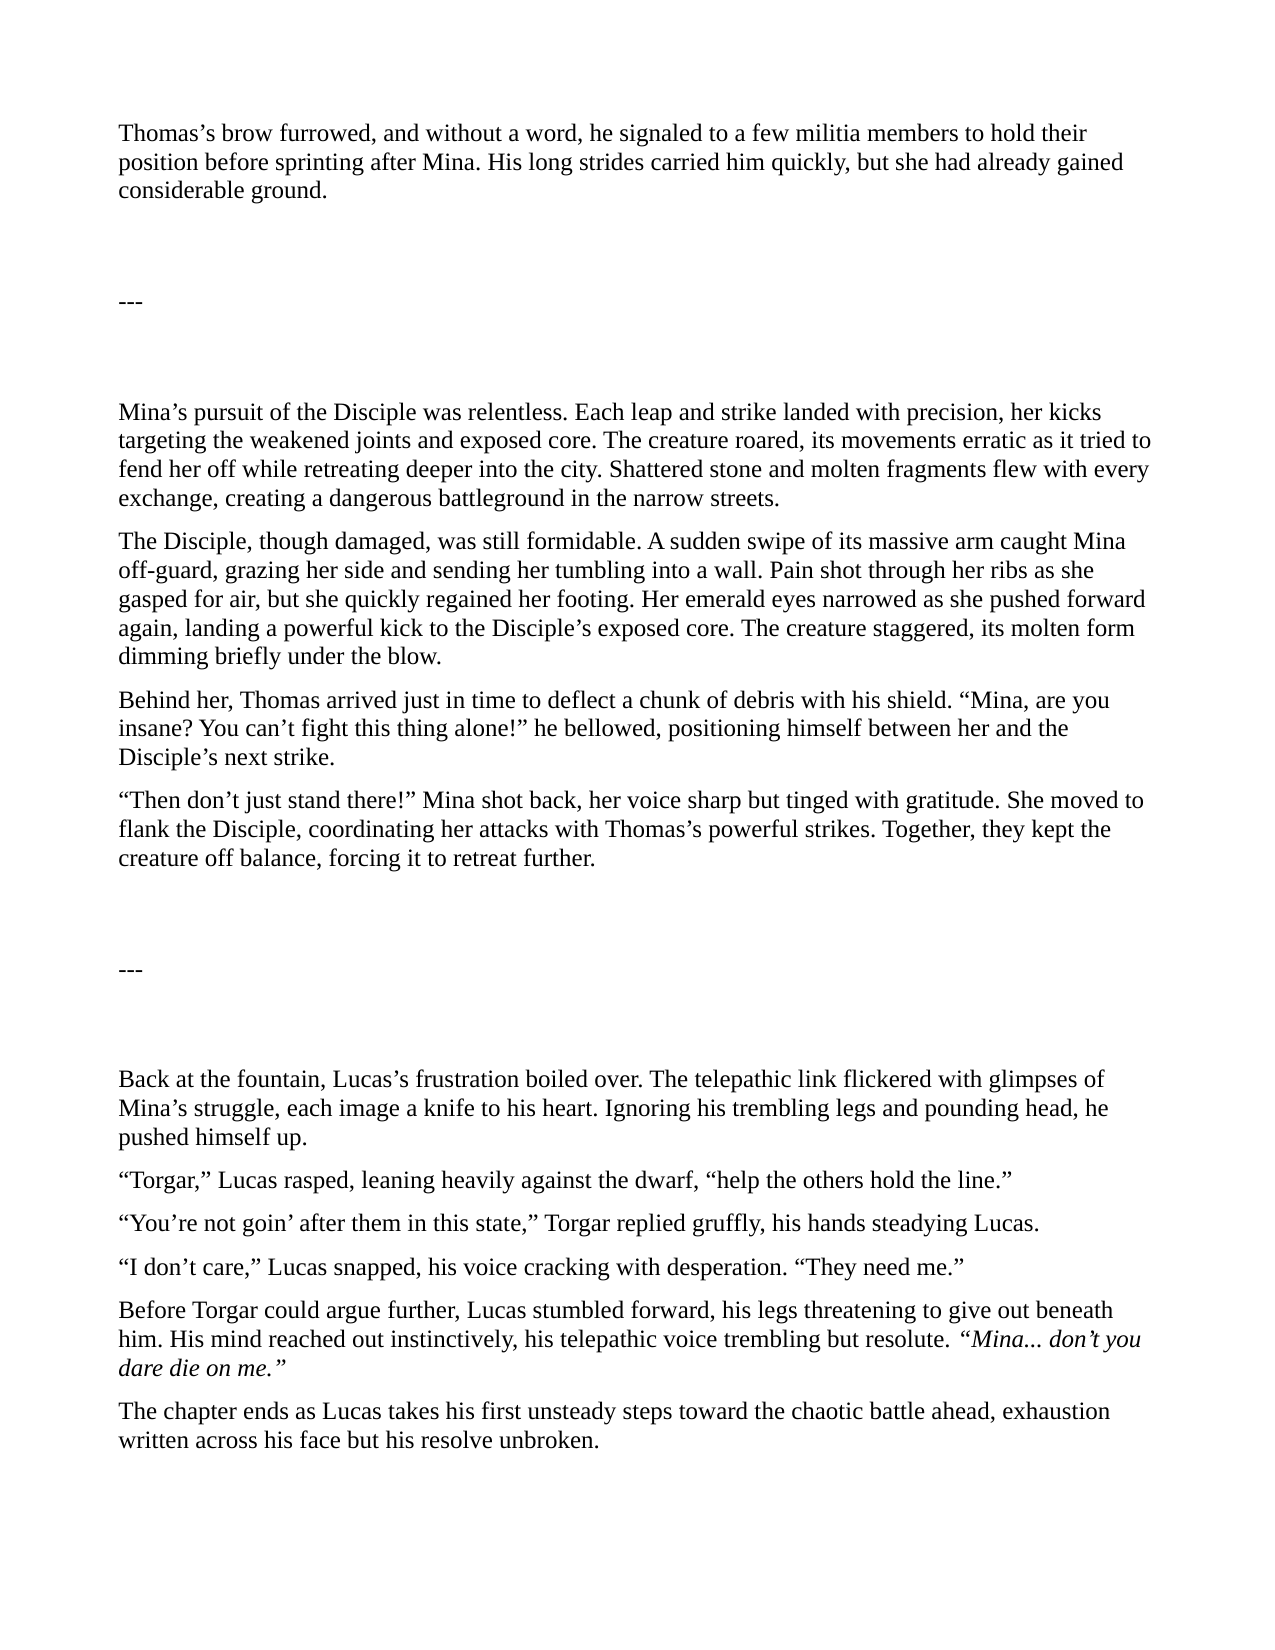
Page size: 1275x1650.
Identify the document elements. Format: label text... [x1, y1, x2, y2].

text The chapter ends as Lucas takes his first unsteady steps toward the chaotic battle ahead, exhaustion written across his face but his resolve unbroken. [118, 1396, 1157, 1453]
text --- [118, 954, 1157, 982]
text Before Torgar could argue further, Lucas stumbled forward, his legs threatening to give out beneath him. His mind reached out instinctively, his telepathic voice trembling but resolute. “Mina... don’t you dare die on me.” [118, 1295, 1157, 1381]
text “I don’t care,” Lucas snapped, his voice cracking with desperation. “They need me.” [118, 1252, 1157, 1281]
text “Torgar,” Lucas rasped, leaning heavily against the dwarf, “help the others hold the line.” [118, 1165, 1157, 1194]
text Back at the fountain, Lucas’s frustration boiled over. The telepathic link flickered with glimpses of Mina’s struggle, each image a knife to his heart. Ignoring his trembling legs and pounding head, he pushed himself up. [118, 1064, 1157, 1151]
text Mina’s pursuit of the Disciple was relentless. Each leap and strike landed with precision, her kicks targeting the weakened joints and exposed core. The creature roared, its movements erratic as it tried to fend her off while retreating deeper into the city. Shattered stone and molten fragments flew with every exchange, creating a dangerous battleground in the narrow streets. [118, 397, 1157, 512]
text Behind her, Thomas arrived just in time to deflect a chunk of debris with his shield. “Mina, are you insane? You can’t fight this thing alone!” he bellowed, positioning himself between her and the Disciple’s next strike. [118, 685, 1157, 771]
text The Disciple, though damaged, was still formidable. A sudden swipe of its massive arm caught Mina off-guard, grazing her side and sending her tumbling into a wall. Pain shot through her ribs as she gasped for air, but she quickly regained her footing. Her emerald eyes narrowed as she pushed forward again, landing a powerful kick to the Disciple’s exposed core. The creature staggered, its molten form dimming briefly under the blow. [118, 526, 1157, 670]
text Thomas’s brow furrowed, and without a word, he signaled to a few militia members to hold their position before sprinting after Mina. His long strides carried him quickly, but she had already gained considerable ground. [118, 118, 1157, 204]
text “Then don’t just stand there!” Mina shot back, her voice sharp but tinged with gratitude. She moved to flank the Disciple, coordinating her attacks with Thomas’s powerful strikes. Together, they kept the creature off balance, forcing it to retreat further. [118, 786, 1157, 872]
text “You’re not goin’ after them in this state,” Torgar replied gruffly, his hands steadying Lucas. [118, 1208, 1157, 1237]
text --- [118, 286, 1157, 315]
